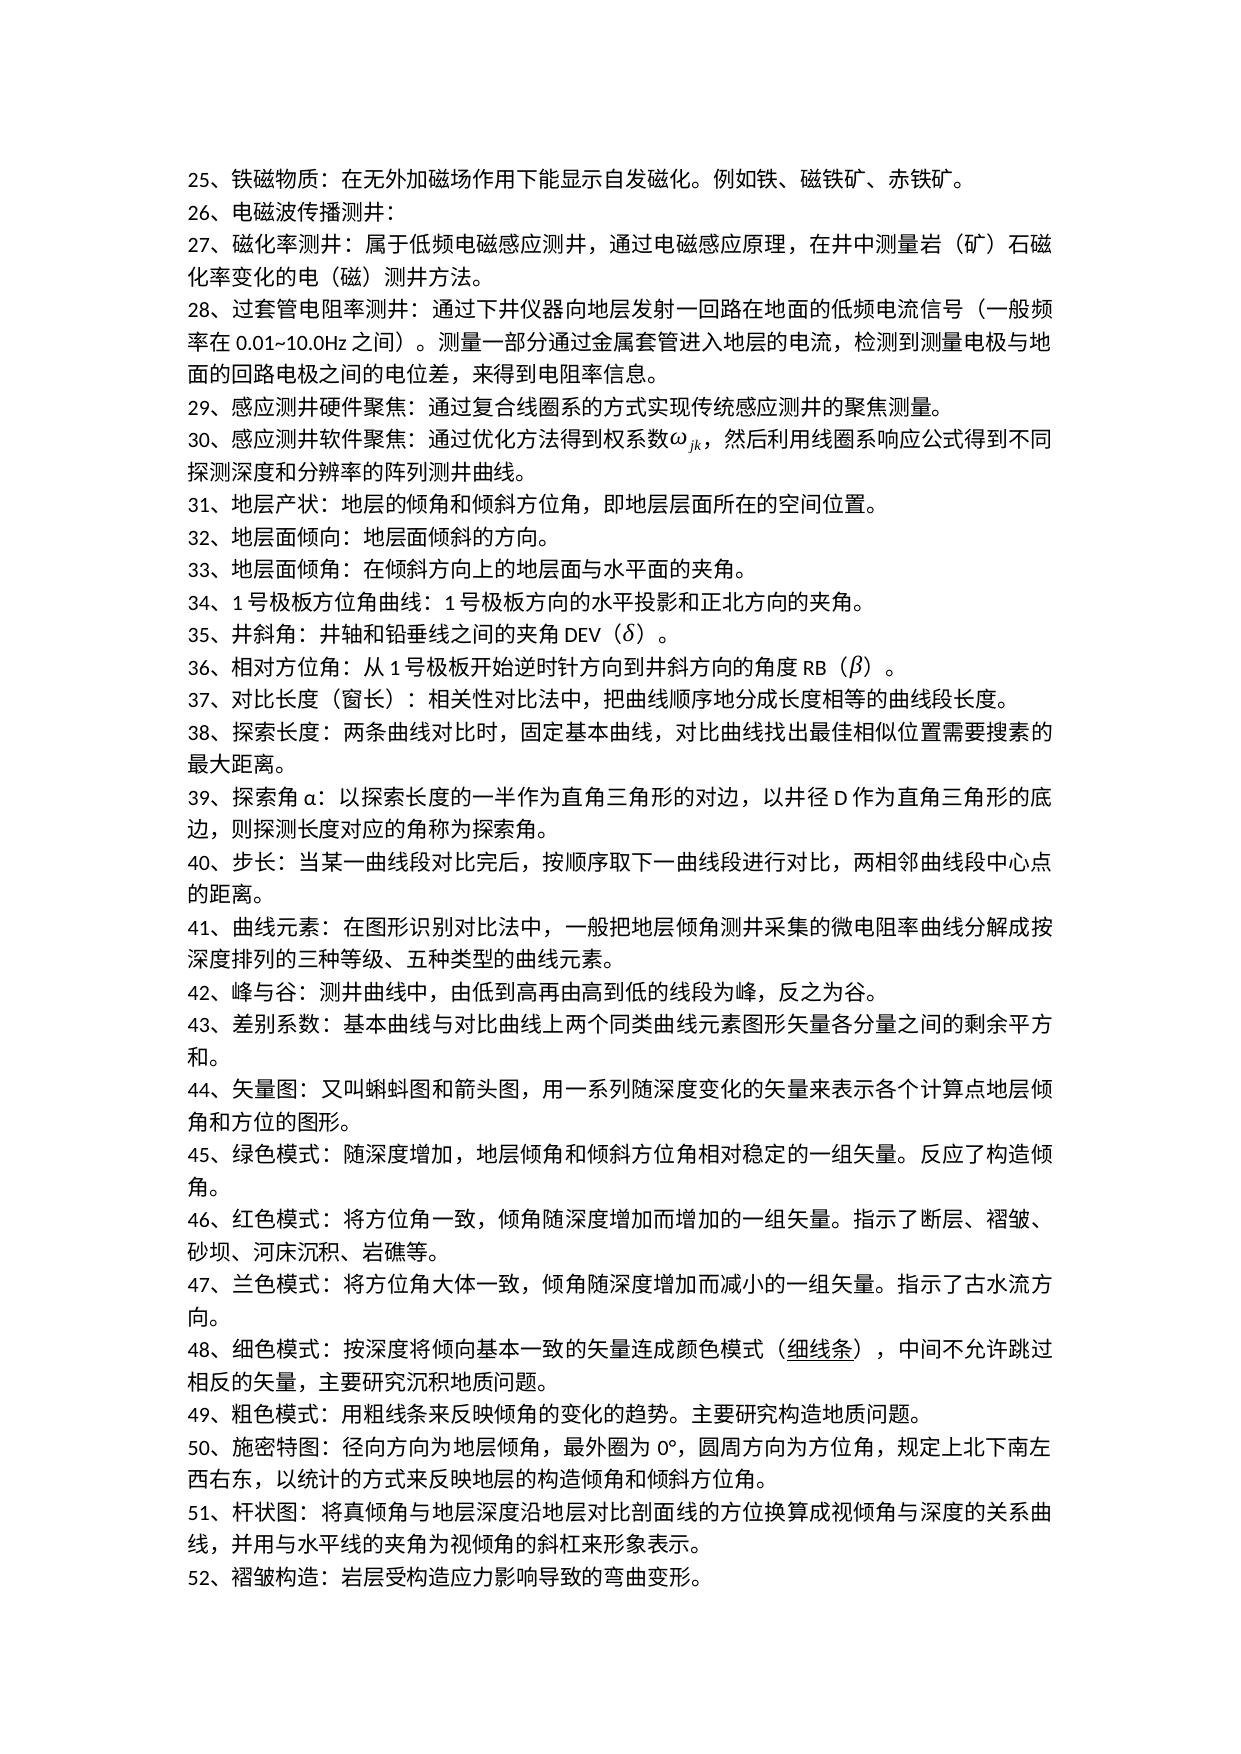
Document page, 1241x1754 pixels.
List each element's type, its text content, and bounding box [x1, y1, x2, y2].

text 45、绿色模式：随深度增加，地层倾角和倾斜方位角相对稳定的一组矢量。反应了构造倾角。 [187, 1137, 1053, 1202]
text 28、过套管电阻率测井：通过下井仪器向地层发射一回路在地面的低频电流信号（一般频率在0.01~10.0Hz之间）。测量一部分通过金属套管进入地层的电流，检测到测量电极与地面的回路电极之间的电位差，来得到电阻率信息。 [187, 292, 1053, 389]
text 42、峰与谷：测井曲线中，由低到高再由高到低的线段为峰，反之为谷。 [187, 974, 1053, 1007]
text 34、1号极板方位角曲线：1号极板方向的水平投影和正北方向的夹角。 [187, 584, 1053, 617]
text 39、探索角α：以探索长度的一半作为直角三角形的对边，以井径D作为直角三角形的底边，则探测长度对应的角称为探索角。 [187, 779, 1053, 844]
text 36、相对方位角：从1号极板开始逆时针方向到井斜方向的角度RB（）。 [187, 649, 1053, 682]
text 41、曲线元素：在图形识别对比法中，一般把地层倾角测井采集的微电阻率曲线分解成按深度排列的三种等级、五种类型的曲线元素。 [187, 909, 1053, 974]
text 25、铁磁物质：在无外加磁场作用下能显示自发磁化。例如铁、磁铁矿、赤铁矿。 [187, 162, 1053, 194]
text 52、褶皱构造：岩层受构造应力影响导致的弯曲变形。 [187, 1559, 1053, 1592]
text 27、磁化率测井：属于低频电磁感应测井，通过电磁感应原理，在井中测量岩（矿）石磁化率变化的电（磁）测井方法。 [187, 227, 1053, 292]
text 38、探索长度：两条曲线对比时，固定基本曲线，对比曲线找出最佳相似位置需要搜素的最大距离。 [187, 714, 1053, 779]
text 37、对比长度（窗长）：相关性对比法中，把曲线顺序地分成长度相等的曲线段长度。 [187, 682, 1053, 714]
text 48、细色模式：按深度将倾向基本一致的矢量连成颜色模式（细线条），中间不允许跳过相反的矢量，主要研究沉积地质问题。 [187, 1332, 1053, 1397]
text 47、兰色模式：将方位角大体一致，倾角随深度增加而减小的一组矢量。指示了古水流方向。 [187, 1267, 1053, 1332]
text 49、粗色模式：用粗线条来反映倾角的变化的趋势。主要研究构造地质问题。 [187, 1397, 1053, 1429]
text 44、矢量图：又叫蝌蚪图和箭头图，用一系列随深度变化的矢量来表示各个计算点地层倾角和方位的图形。 [187, 1072, 1053, 1137]
text 29、感应测井硬件聚焦：通过复合线圈系的方式实现传统感应测井的聚焦测量。 [187, 389, 1053, 422]
text 43、差别系数：基本曲线与对比曲线上两个同类曲线元素图形矢量各分量之间的剩余平方和。 [187, 1007, 1053, 1072]
text 33、地层面倾角：在倾斜方向上的地层面与水平面的夹角。 [187, 552, 1053, 584]
text 26、电磁波传播测井： [187, 194, 1053, 227]
text 32、地层面倾向：地层面倾斜的方向。 [187, 519, 1053, 552]
text 51、杆状图：将真倾角与地层深度沿地层对比剖面线的方位换算成视倾角与深度的关系曲线，并用与水平线的夹角为视倾角的斜杠来形象表示。 [187, 1494, 1053, 1559]
text 50、施密特图：径向方向为地层倾角，最外圈为0°，圆周方向为方位角，规定上北下南左西右东，以统计的方式来反映地层的构造倾角和倾斜方位角。 [187, 1429, 1053, 1494]
text 35、井斜角：井轴和铅垂线之间的夹角DEV（）。 [187, 617, 1053, 649]
text 30、感应测井软件聚焦：通过优化方法得到权系数，然后利用线圈系响应公式得到不同探测深度和分辨率的阵列测井曲线。 [187, 422, 1053, 487]
text 31、地层产状：地层的倾角和倾斜方位角，即地层层面所在的空间位置。 [187, 487, 1053, 519]
text 40、步长：当某一曲线段对比完后，按顺序取下一曲线段进行对比，两相邻曲线段中心点的距离。 [187, 844, 1053, 909]
text 46、红色模式：将方位角一致，倾角随深度增加而增加的一组矢量。指示了断层、褶皱、砂坝、河床沉积、岩礁等。 [187, 1202, 1053, 1267]
